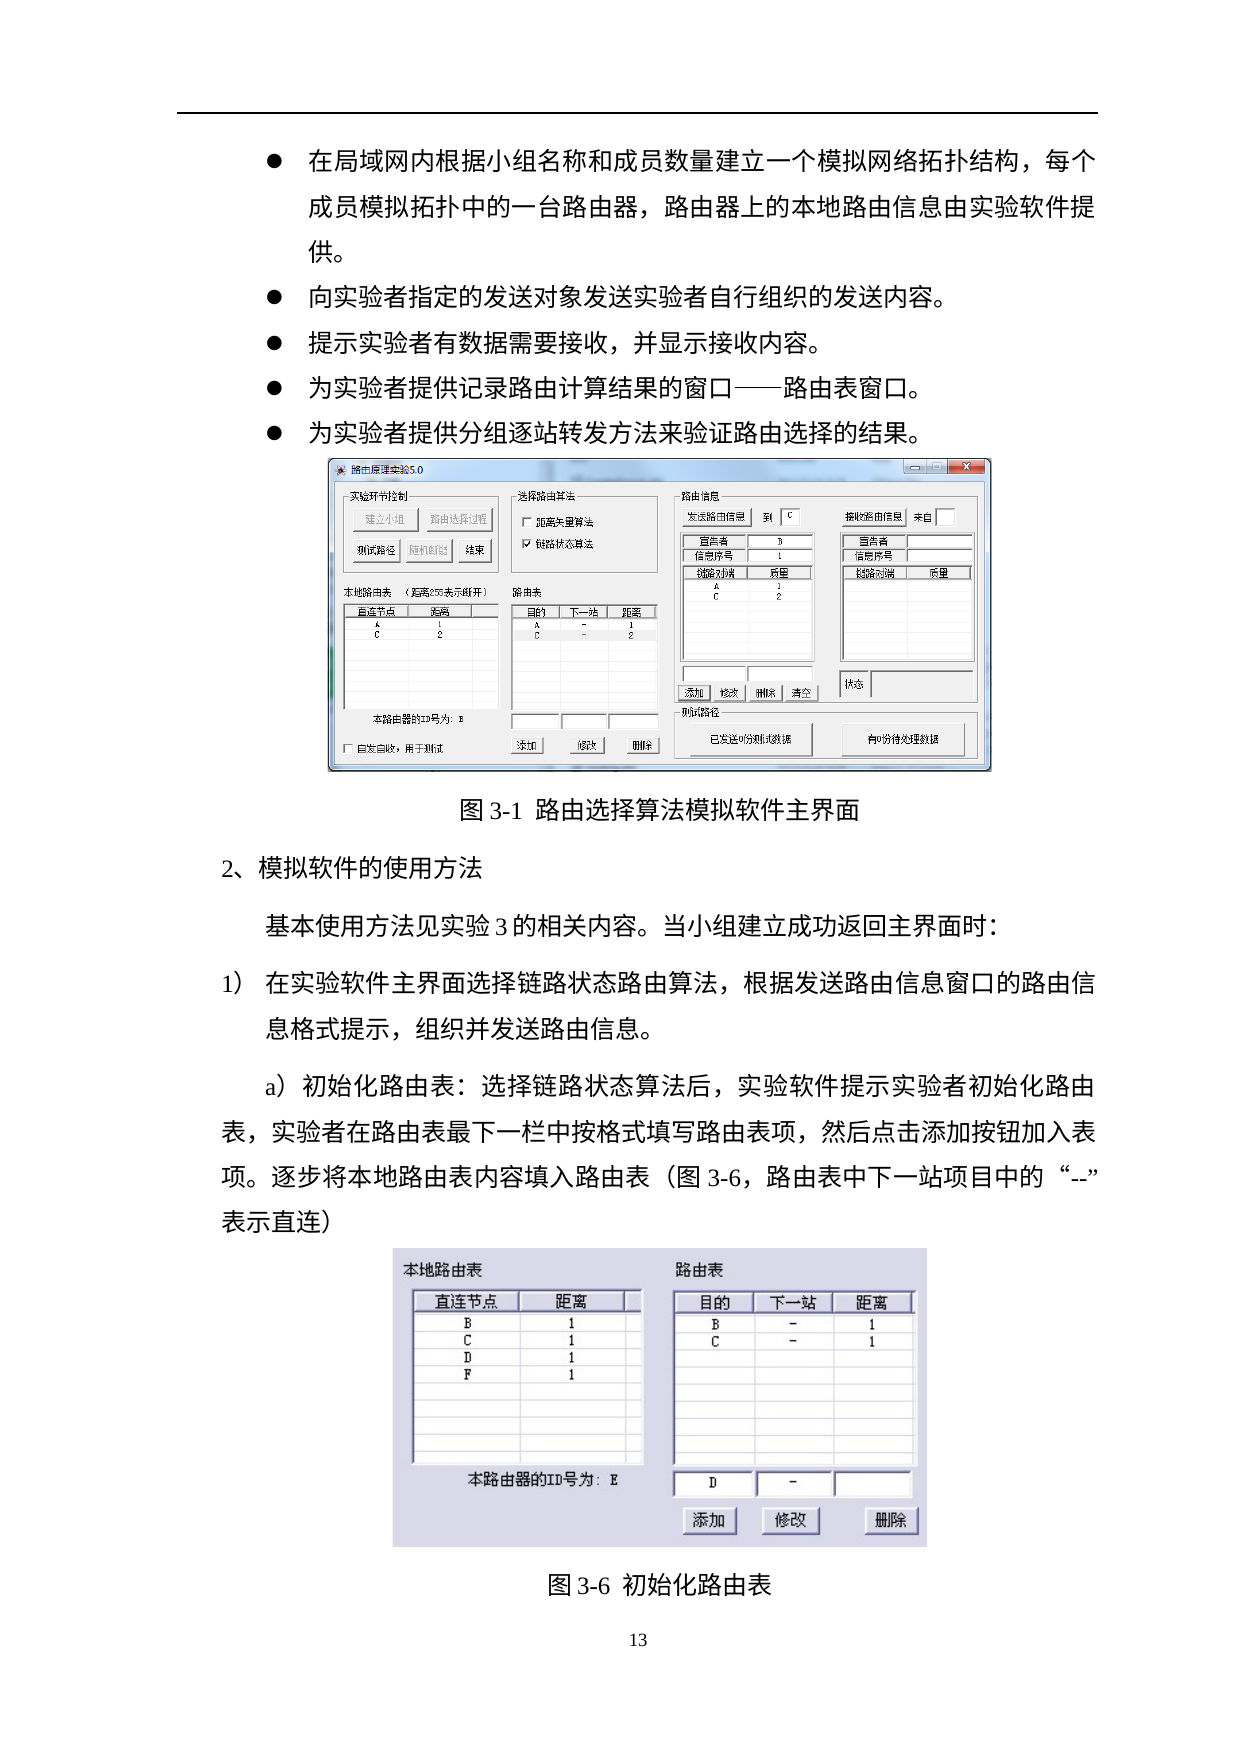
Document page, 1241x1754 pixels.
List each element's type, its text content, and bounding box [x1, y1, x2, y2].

text 图3-6 初始化路由表 [221, 1565, 1098, 1602]
list 向实验者指定的发送对象发送实验者自行组织的发送内容。 [265, 278, 1098, 314]
text a）初始化路由表：选择链路状态算法后，实验软件提示实验者初始化路由表，实验者在路由表最下一栏中按格式填写路由表项，然后点击添加按钮加入表项。逐步将本地路由表内容填入路由表（图3-6，路由表中下一站项目中的“--”表示直连） [221, 1067, 1098, 1239]
list 提示实验者有数据需要接收，并显示接收内容。 [265, 323, 1098, 359]
list 在实验软件主界面选择链路状态路由算法，根据发送路由信息窗口的路由信息格式提示，组织并发送路由信息。 [221, 964, 1098, 1045]
text 图3-1 路由选择算法模拟软件主界面 [221, 790, 1098, 827]
list 在局域网内根据小组名称和成员数量建立一个模拟网络拓扑结构，每个成员模拟拓扑中的一台路由器，路由器上的本地路由信息由实验软件提供。 [265, 142, 1098, 269]
list 为实验者提供记录路由计算结果的窗口——路由表窗口。 [265, 368, 1098, 404]
picture [392, 1248, 927, 1547]
text 2、模拟软件的使用方法 [221, 848, 1098, 884]
list 为实验者提供分组逐站转发方法来验证路由选择的结果。 [265, 414, 1098, 450]
text 基本使用方法见实验3的相关内容。当小组建立成功返回主界面时： [221, 906, 1098, 942]
